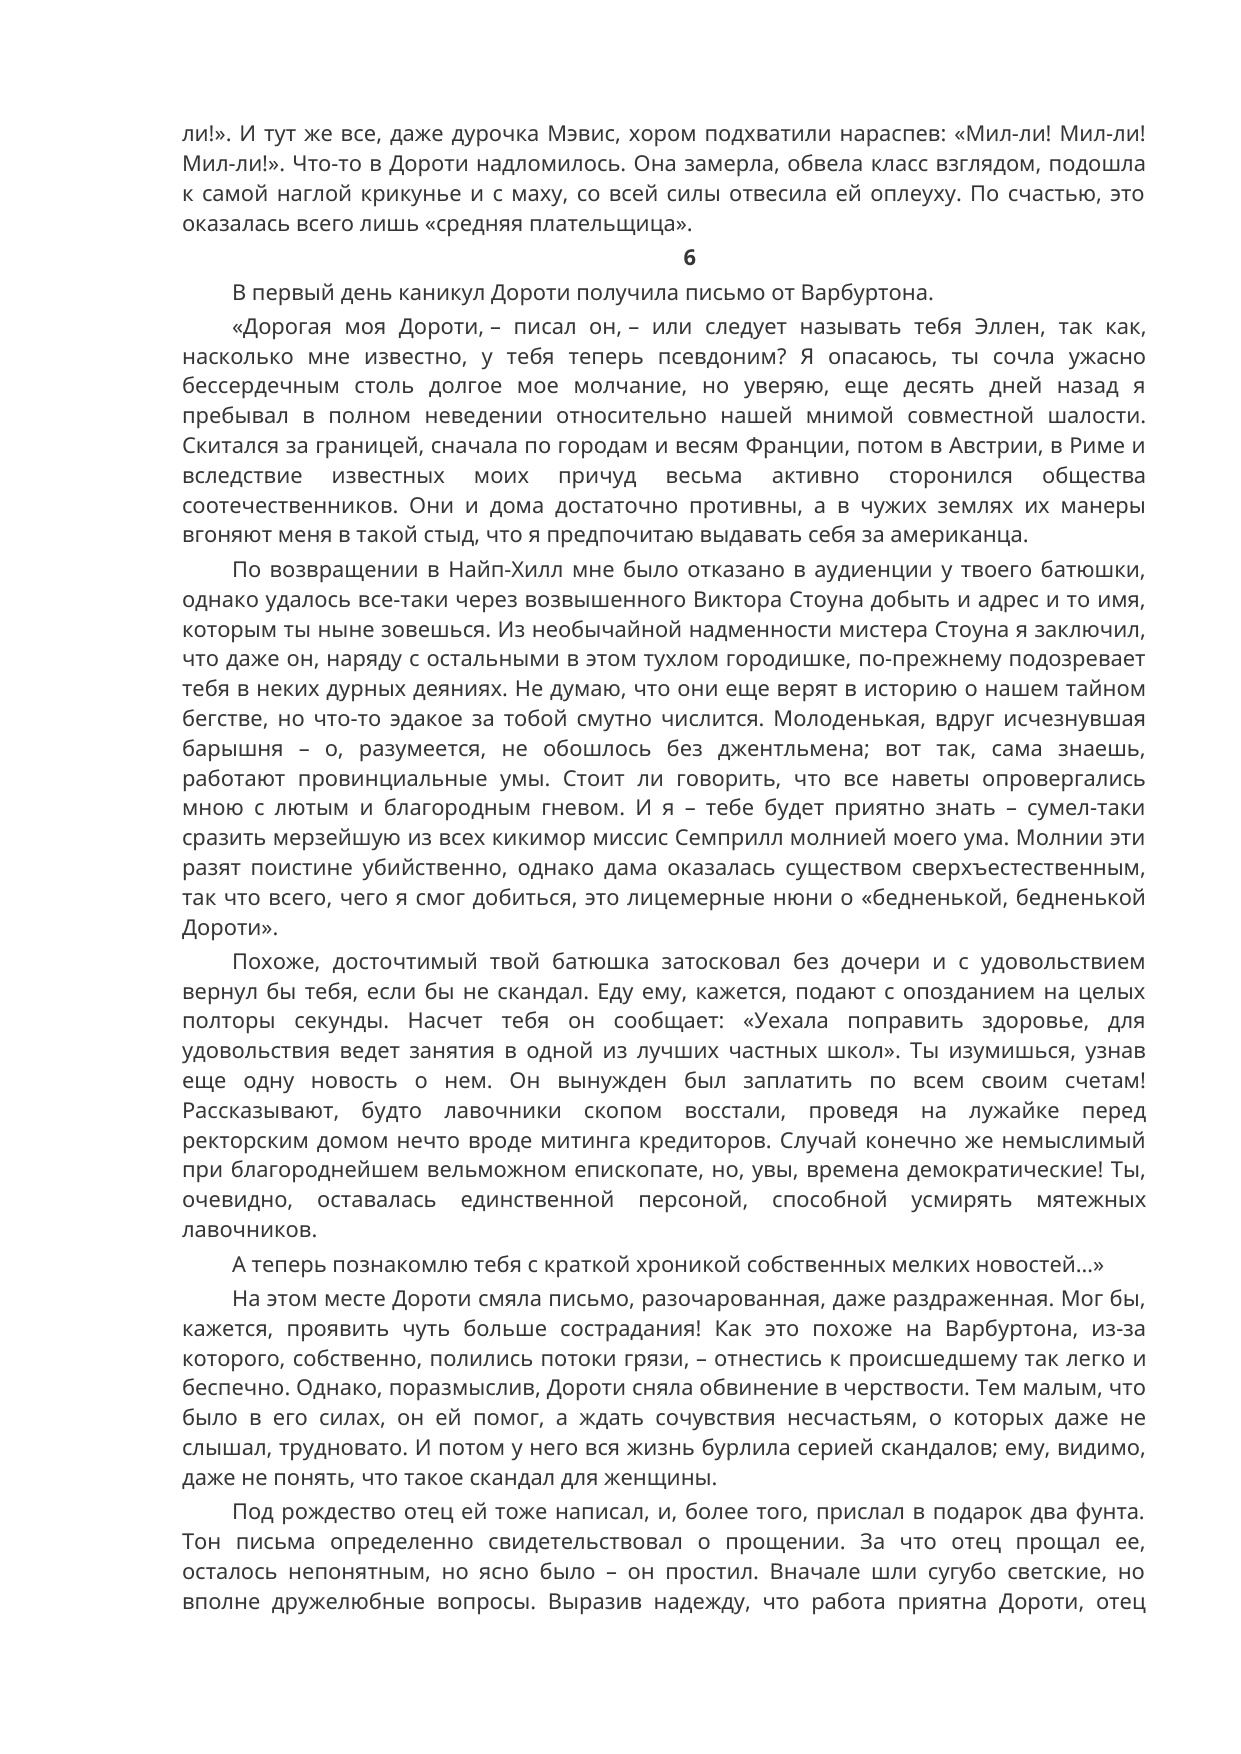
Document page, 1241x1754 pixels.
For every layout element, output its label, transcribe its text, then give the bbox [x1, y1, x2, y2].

text 6 [182, 242, 1147, 272]
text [182, 118, 1147, 237]
text По возвращении в Найп-Хилл мне было отказано в аудиенции у твоего батюшки, однако удалось все-таки через возвышенного Виктора Стоуна добыть и адрес и то имя, которым ты ныне зовешься. Из необычайной надменности мистера Стоуна я заключил, что даже он, наряду с остальными в этом тухлом городишке, по-прежнему подозревает тебя в неких дурных деяниях. Не думаю, что они еще верят в историю о нашем тайном бегстве, но что-то эдакое за тобой смутно числится. Молоденькая, вдруг исчезнувшая барышня – о, разумеется, не обошлось без джентльмена; вот так, сама знаешь, работают провинциальные умы. Стоит ли говорить, что все наветы опровергались мною с лютым и благородным гневом. И я – тебе будет приятно знать – сумел-таки сразить мерзейшую из всех кикимор миссис Семприлл молнией моего ума. Молнии эти разят поистине убийственно, однако дама оказалась существом сверхъестественным, так что всего, чего я смог добиться, это лицемерные нюни о «бедненькой, бедненькой Дороти». [182, 554, 1147, 941]
text В первый день каникул Дороти получила письмо от Варбуртона. [182, 276, 1147, 306]
text На этом месте Дороти смяла письмо, разочарованная, даже раздраженная. Мог бы, кажется, проявить чуть больше сострадания! Как это похоже на Варбуртона, из-за которого, собственно, полились потоки грязи, – отнестись к происшедшему так легко и беспечно. Однако, поразмыслив, Дороти сняла обвинение в черствости. Тем малым, что было в его силах, он ей помог, а ждать сочувствия несчастьям, о которых даже не слышал, трудновато. И потом у него вся жизнь бурлила серией скандалов; ему, видимо, даже не понять, что такое скандал для женщины. [182, 1283, 1147, 1492]
text «Дорогая моя Дороти, – писал он, – или следует называть тебя Эллен, так как, насколько мне известно, у тебя теперь псевдоним? Я опасаюсь, ты сочла ужасно бессердечным столь долгое мое молчание, но уверяю, еще десять дней назад я пребывал в полном неведении относительно нашей мнимой совместной шалости. Скитался за границей, сначала по городам и весям Франции, потом в Австрии, в Риме и вследствие известных моих причуд весьма активно сторонился общества соотечественников. Они и дома достаточно противны, а в чужих землях их манеры вгоняют меня в такой стыд, что я предпочитаю выдавать себя за американца. [182, 311, 1147, 549]
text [182, 1496, 1147, 1615]
text Похоже, досточтимый твой батюшка затосковал без дочери и с удовольствием вернул бы тебя, если бы не скандал. Еду ему, кажется, подают с опозданием на целых полторы секунды. Насчет тебя он сообщает: «Уехала поправить здоровье, для удовольствия ведет занятия в одной из лучших частных школ». Ты изумишься, узнав еще одну новость о нем. Он вынужден был заплатить по всем своим счетам! Рассказывают, будто лавочники скопом восстали, проведя на лужайке перед ректорским домом нечто вроде митинга кредиторов. Случай конечно же немыслимый при благороднейшем вельможном епископате, но, увы, времена демократические! Ты, очевидно, оставалась единственной персоной, способной усмирять мятежных лавочников. [182, 946, 1147, 1244]
text А теперь познакомлю тебя с краткой хроникой собственных мелких новостей…» [182, 1248, 1147, 1278]
